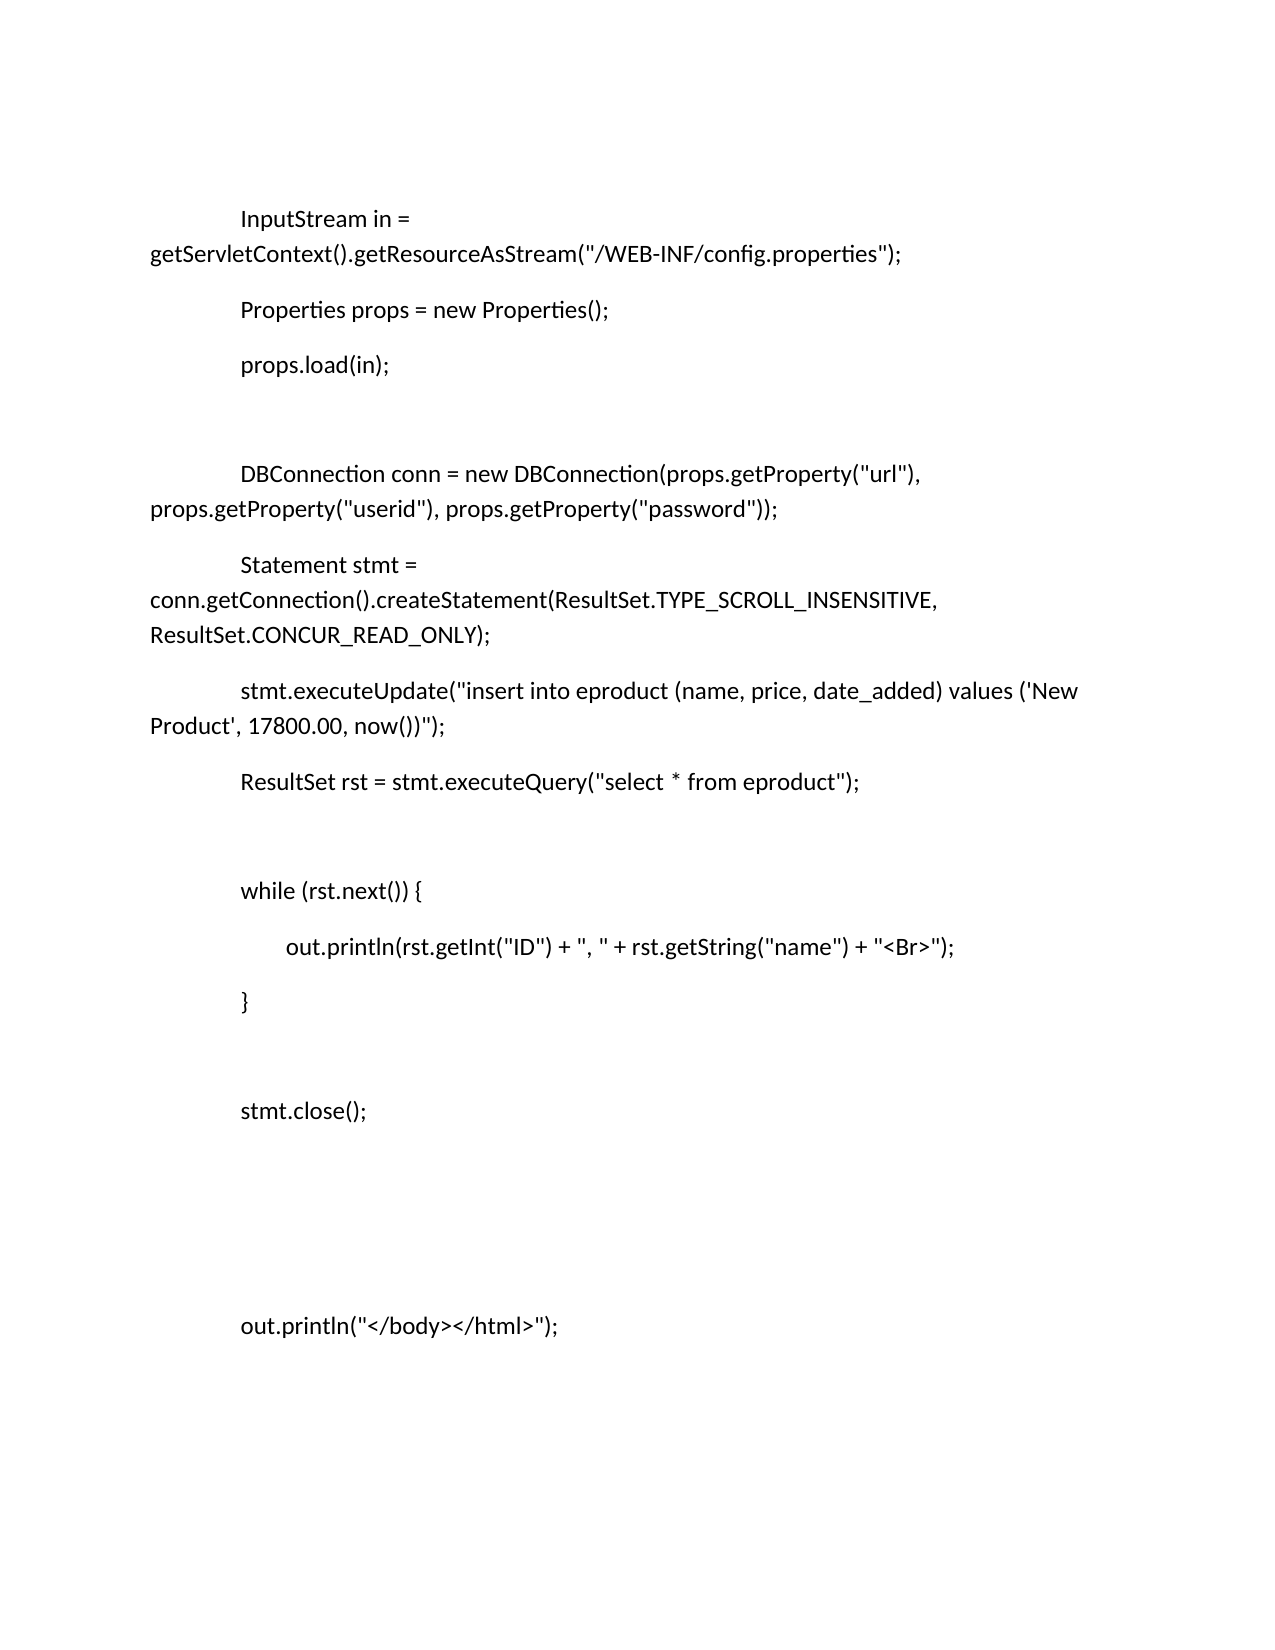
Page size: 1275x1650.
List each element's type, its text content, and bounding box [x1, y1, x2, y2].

text stmt.close(); [150, 1095, 1125, 1126]
text ResultSet rst = stmt.executeQuery("select * from eproduct"); [150, 766, 1125, 797]
text DBConnection conn = new DBConnection(props.getProperty("url"), props.getProperty("userid"), props.getProperty("password")); [150, 458, 1125, 524]
text InputStream in = getServletContext().getResourceAsStream("/WEB-INF/config.properties"); [150, 203, 1125, 268]
text Statement stmt = conn.getConnection().createStatement(ResultSet.TYPE_SCROLL_INSENSITIVE, ResultSet.CONCUR_READ_ONLY); [150, 549, 1125, 650]
text out.println("</body></html>"); [150, 1310, 1125, 1341]
text } [150, 987, 1125, 1017]
text stmt.executeUpdate("insert into eproduct (name, price, date_added) values ('New Product', 17800.00, now())"); [150, 675, 1125, 741]
text out.println(rst.getInt("ID") + ", " + rst.getString("name") + "<Br>"); [150, 931, 1125, 961]
text while (rst.next()) { [150, 875, 1125, 905]
text Properties props = new Properties(); [150, 294, 1125, 324]
text props.load(in); [150, 350, 1125, 380]
